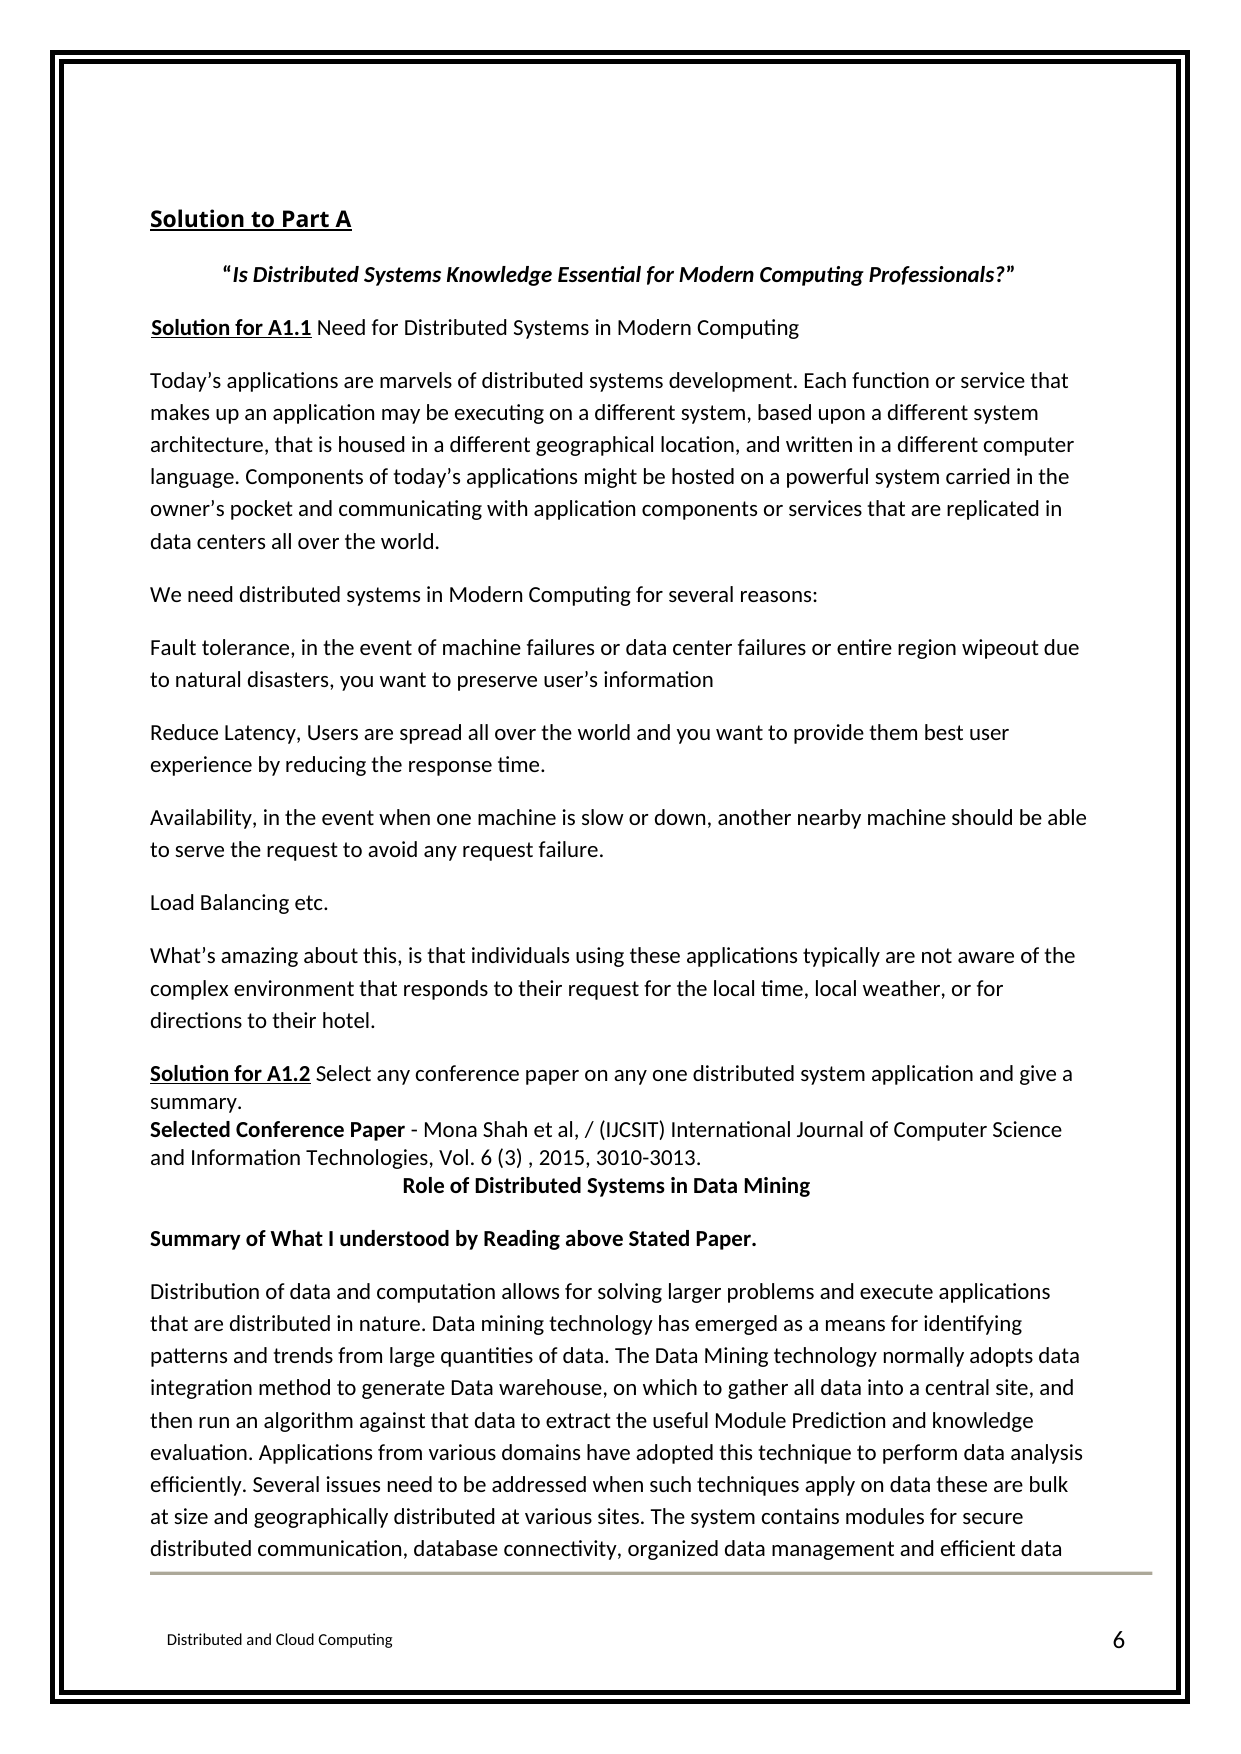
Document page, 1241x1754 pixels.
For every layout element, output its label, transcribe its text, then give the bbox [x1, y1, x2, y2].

text Solution for A1.2 Select any conference paper on any one distributed system application and give a summary. [150, 1059, 1090, 1115]
text Today’s applications are marvels of distributed systems development. Each function or service that makes up an application may be executing on a different system, based upon a different system architecture, that is housed in a different geographical location, and written in a different computer language. Components of today’s applications might be hosted on a powerful system carried in the owner’s pocket and communicating with application components or services that are replicated in data centers all over the world. [150, 366, 1090, 555]
text “Is Distributed Systems Knowledge Essential for Modern Computing Professionals?” [150, 260, 1090, 288]
text What’s amazing about this, is that individuals using these applications typically are not aware of the complex environment that responds to their request for the local time, local weather, or for directions to their hotel. [150, 941, 1090, 1034]
text Availability, in the event when one machine is slow or down, another nearby machine should be able to serve the request to avoid any request failure. [150, 803, 1090, 863]
text Solution to Part A [150, 203, 1090, 234]
text Summary of What I understood by Reading above Stated Paper. [150, 1224, 1090, 1252]
text Fault tolerance, in the event of machine failures or data center failures or entire region wipeout due to natural disasters, you want to preserve user’s information [150, 633, 1090, 693]
text Solution for A1.1 Need for Distributed Systems in Modern Computing [151, 313, 1090, 341]
text We need distributed systems in Modern Computing for several reasons: [150, 580, 1090, 608]
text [150, 1277, 1090, 1562]
text Selected Conference Paper - Mona Shah et al, / (IJCSIT) International Journal of Computer Science and Information Technologies, Vol. 6 (3) , 2015, 3010-3013. [150, 1115, 1090, 1171]
text Load Balancing etc. [150, 888, 1090, 916]
text Reduce Latency, Users are spread all over the world and you want to provide them best user experience by reducing the response time. [150, 718, 1090, 778]
text Role of Distributed Systems in Data Mining [150, 1171, 1090, 1199]
